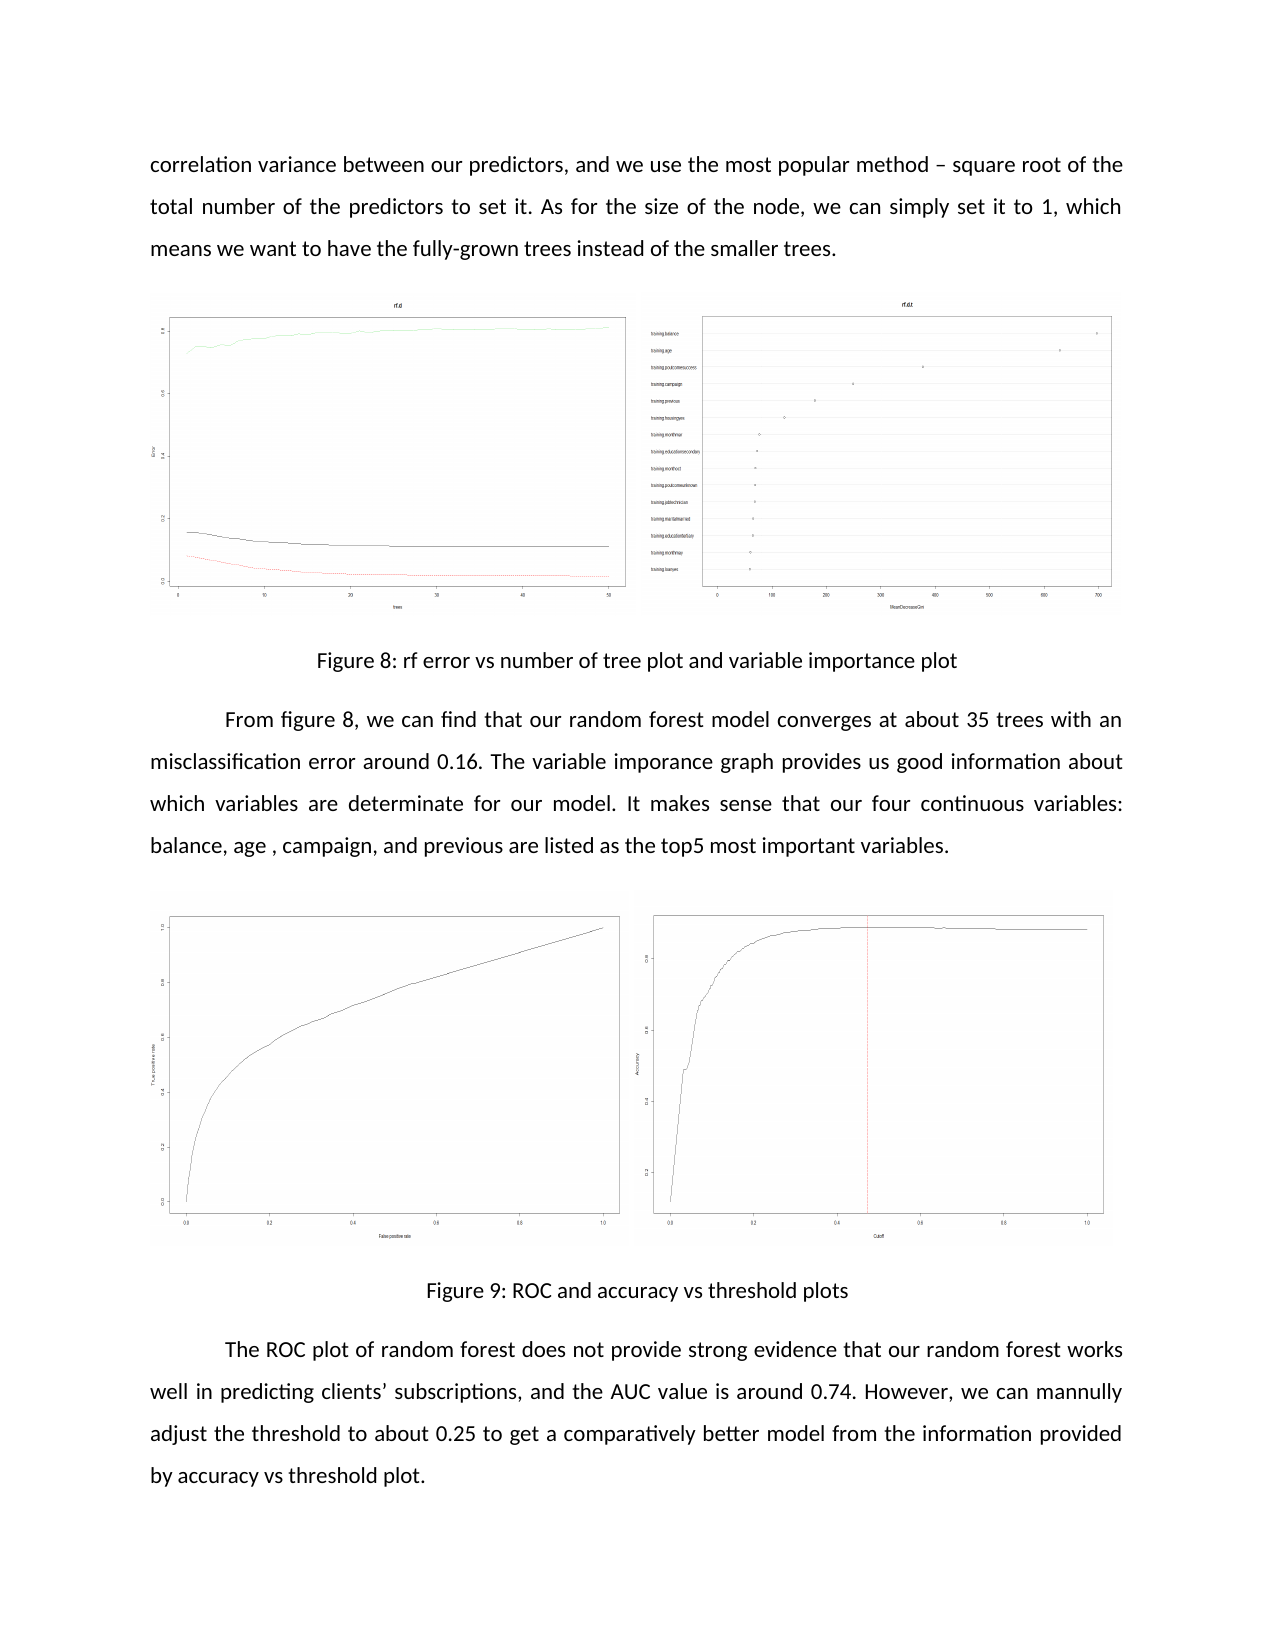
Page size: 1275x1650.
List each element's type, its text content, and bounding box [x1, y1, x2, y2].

picture [634, 889, 1114, 1246]
picture [150, 890, 629, 1246]
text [150, 150, 1125, 262]
picture [641, 292, 1122, 616]
picture [150, 293, 636, 616]
text Figure 8: rf error vs number of tree plot and variable importance plot [150, 646, 1125, 674]
text The ROC plot of random forest does not provide strong evidence that our random forest works well in predicting clients’ subscriptions, and the AUC value is around 0.74. However, we can mannully adjust the threshold to about 0.25 to get a comparatively better model from the information provided by accuracy vs threshold plot. [150, 1335, 1125, 1489]
text From figure 8, we can find that our random forest model converges at about 35 trees with an misclassification error around 0.16. The variable imporance graph provides us good information about which variables are determinate for our model. It makes sense that our four continuous variables: balance, age , campaign, and previous are listed as the top5 most important variables. [150, 705, 1125, 859]
text Figure 9: ROC and accuracy vs threshold plots [150, 1276, 1125, 1304]
